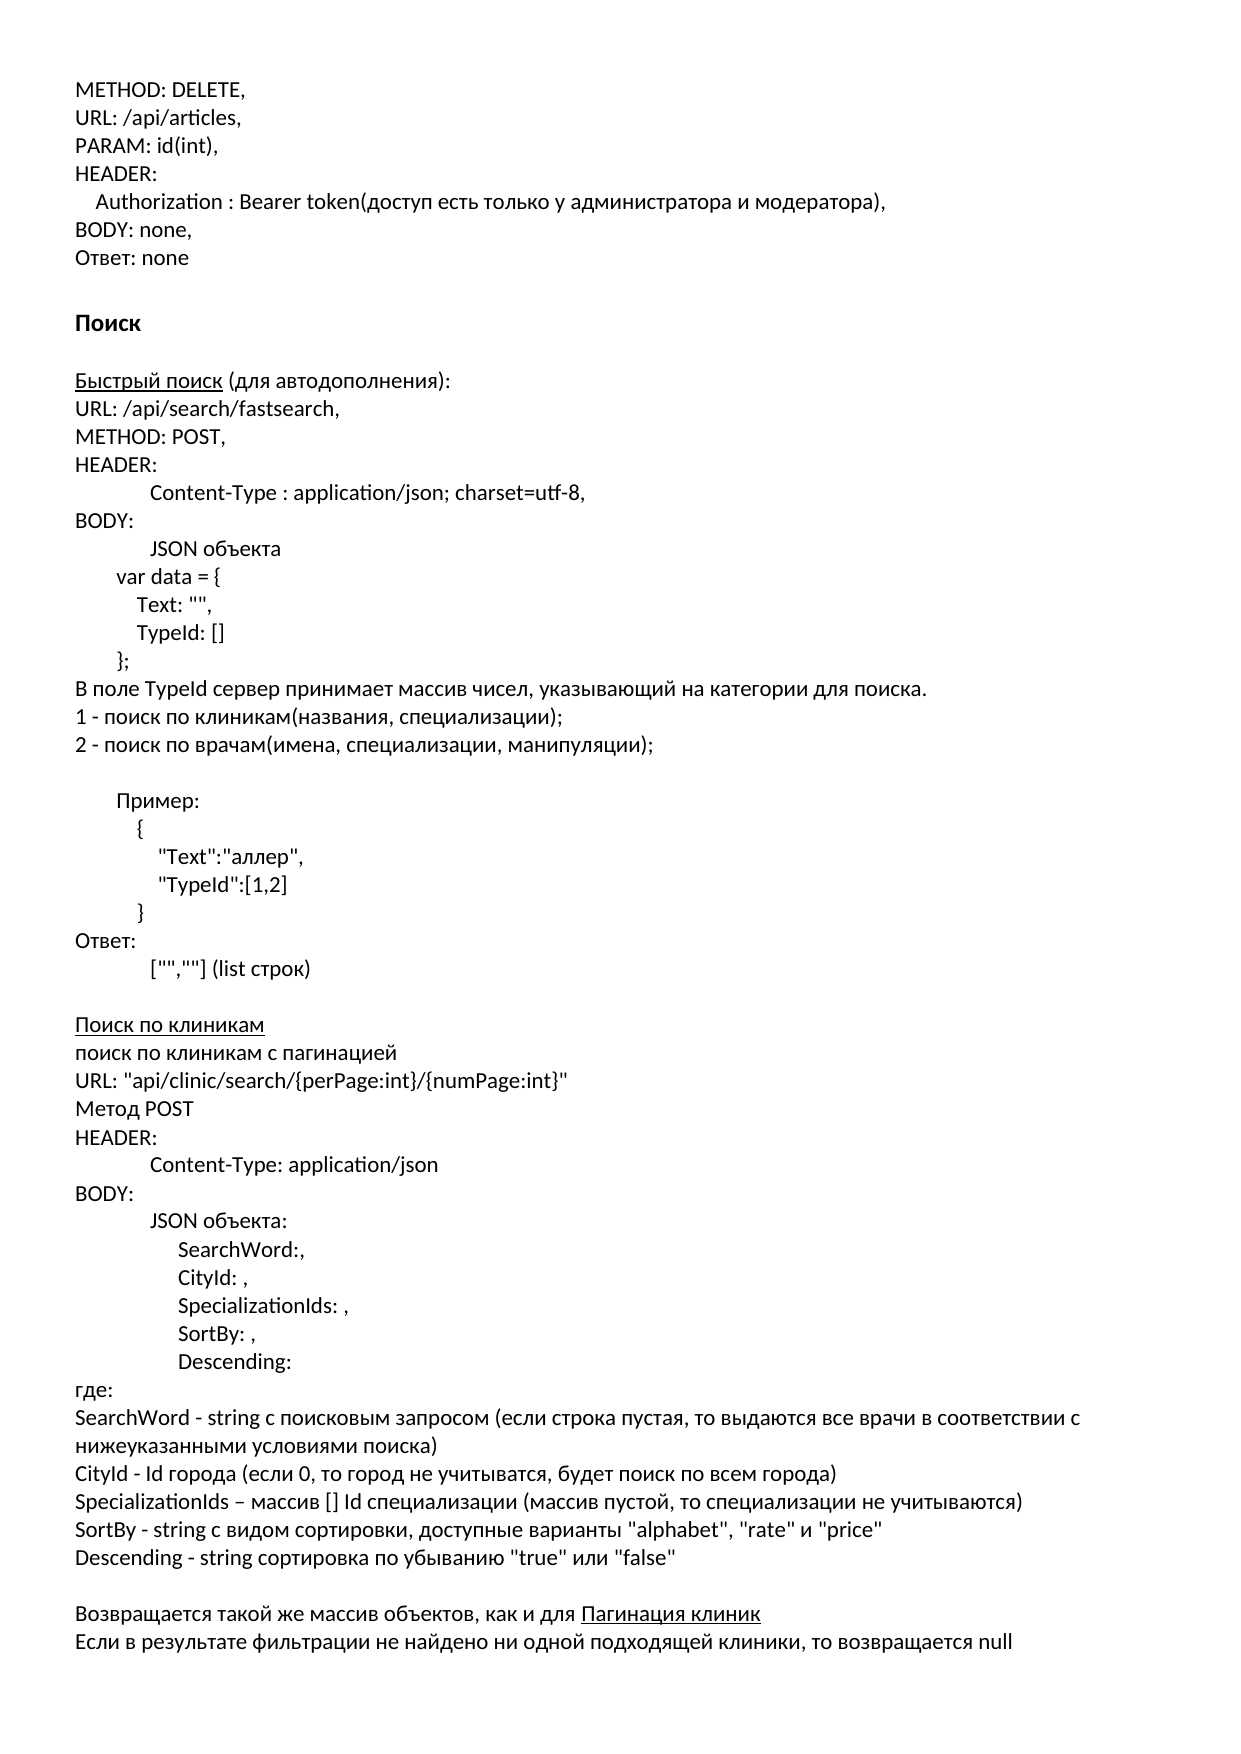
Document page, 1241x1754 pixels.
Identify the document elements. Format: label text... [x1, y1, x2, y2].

text Поиск по клиникам [75, 1011, 1165, 1038]
text HEADER: [75, 1123, 1165, 1151]
text BODY: none, [75, 215, 1165, 243]
text }; [75, 646, 1165, 674]
text ["",""] (list строк) [75, 954, 1165, 982]
text URL: /api/search/fastsearch, [75, 394, 1165, 422]
text Возвращается такой же массив объектов, как и для Пагинация клиник [75, 1599, 1165, 1627]
text JSON объекта: [75, 1207, 1165, 1235]
text BODY: [75, 506, 1165, 534]
text SearchWord - string с поисковым запросом (если строка пустая, то выдаются все врачи в соответствии с нижеуказанными условиями поиска) [75, 1403, 1165, 1459]
text "Text":"аллер", [75, 842, 1165, 870]
text HEADER: [75, 159, 1165, 187]
text где: [75, 1375, 1165, 1403]
text Ответ: none [75, 243, 1165, 271]
text Descending - string сортировка по убыванию "true" или "false" [75, 1543, 1165, 1571]
subtitle Поиск [75, 307, 1165, 338]
text BODY: [75, 1179, 1165, 1207]
text CityId: , [75, 1263, 1165, 1291]
text 1 - поиск по клиникам(названия, специализации); [75, 702, 1165, 730]
text В поле TypeId сервер принимает массив чисел, указывающий на категории для поиска. [75, 674, 1165, 702]
text METHOD: DELETE, [75, 75, 1165, 103]
text Authorization : Bearer token(доступ есть только у администратора и модератора), [75, 187, 1165, 215]
text Быстрый поиск (для автодополнения): [75, 366, 1165, 394]
text 2 - поиск по врачам(имена, специализации, манипуляции); [75, 730, 1165, 758]
text Ответ: [75, 926, 1165, 954]
text CityId - Id города (если 0, то город не учитыватся, будет поиск по всем города) [75, 1459, 1165, 1487]
text METHOD: POST, [75, 422, 1165, 450]
text SortBy - string c видом сортировки, доступные варианты "alphabet", "rate" и "price" [75, 1515, 1165, 1543]
text TypeId: [] [75, 618, 1165, 646]
text Descending: [75, 1347, 1165, 1375]
text SpecializationIds: , [75, 1291, 1165, 1319]
text Метод POST [75, 1094, 1165, 1123]
text Пример: [75, 786, 1165, 814]
text "TypeId":[1,2] [75, 870, 1165, 898]
text URL: /api/articles, [75, 103, 1165, 131]
text { [75, 814, 1165, 842]
text URL: "api/clinic/search/{perPage:int}/{numPage:int}" [75, 1067, 1165, 1094]
text var data = { [75, 562, 1165, 590]
text Content-Type: application/json [75, 1151, 1165, 1179]
text Content-Type : application/json; charset=utf-8, [75, 478, 1165, 506]
text SearchWord:, [75, 1235, 1165, 1263]
text } [75, 898, 1165, 926]
text SpecializationIds – массив [] Id специализации (массив пустой, то специализации не учитываются) [75, 1487, 1165, 1515]
text Text: "", [75, 590, 1165, 618]
text поиск по клиникам c пагинацией [75, 1038, 1165, 1067]
text SortBy: , [75, 1319, 1165, 1347]
text JSON объекта [75, 534, 1165, 562]
text HEADER: [75, 450, 1165, 478]
text Если в результате фильтрации не найдено ни одной подходящей клиники, то возвращается null [75, 1627, 1165, 1655]
text PARAM: id(int), [75, 131, 1165, 159]
